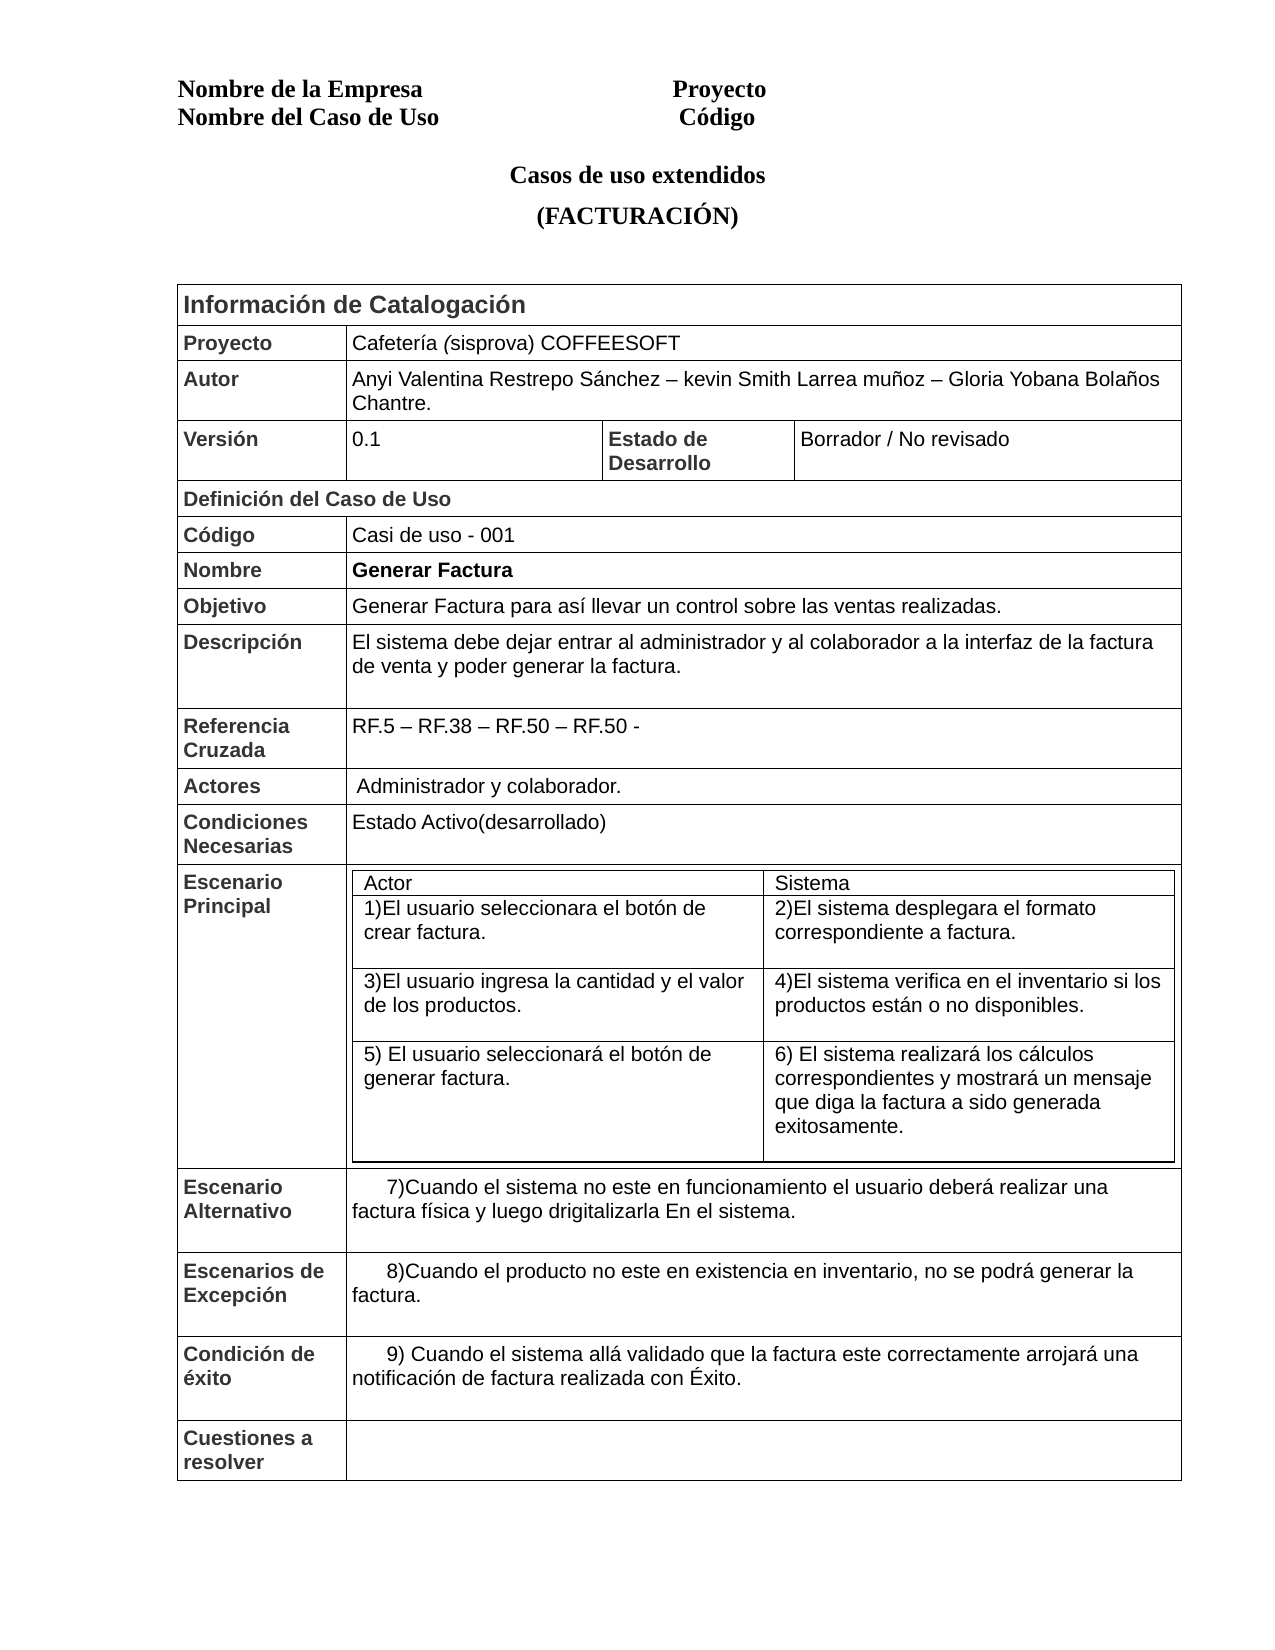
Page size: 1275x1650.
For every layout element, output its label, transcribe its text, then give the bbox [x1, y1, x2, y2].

table_cell Borrador / No revisado [795, 421, 1181, 480]
table_cell Generar Factura [347, 553, 1181, 588]
table_cell RF.5 – RF.38 – RF.50 – RF.50 - [347, 709, 1181, 768]
table_cell Proyecto [178, 326, 346, 360]
table_cell Condición de éxito [178, 1337, 346, 1420]
table_cell Administrador y colaborador. [347, 769, 1181, 804]
table_cell Actores [178, 769, 346, 804]
table_header Información de Catalogación [178, 285, 1181, 324]
table_cell 7)Cuando el sistema no este en funcionamiento el usuario deberá realizar una factura física y luego drigitalizarla En el sistema. [347, 1169, 1181, 1252]
table_cell Estado Activo(desarrollado) [347, 805, 1181, 863]
table_cell 0.1 [347, 421, 602, 480]
text (FACTURACIÓN) [177, 201, 1098, 230]
table_cell Casi de uso - 001 [347, 517, 1181, 552]
table_cell Generar Factura para así llevar un control sobre las ventas realizadas. [347, 589, 1181, 624]
table_cell Escenario Principal [178, 865, 346, 1168]
table_cell Objetivo [178, 589, 346, 624]
table_cell 8)Cuando el producto no este en existencia en inventario, no se podrá generar la factura. [347, 1253, 1181, 1336]
table_cell Estado de Desarrollo [603, 421, 794, 480]
table_cell [347, 1421, 1181, 1480]
table_cell Referencia Cruzada [178, 709, 346, 768]
table_cell Cafetería (sisprova) COFFEESOFT [347, 326, 1181, 360]
table_cell Código [178, 517, 346, 552]
table_cell Escenario Alternativo [178, 1169, 346, 1252]
table_cell Autor [178, 361, 346, 420]
table_cell Cuestiones a resolver [178, 1421, 346, 1480]
text Casos de uso extendidos [177, 160, 1098, 189]
table_cell [347, 865, 1181, 1168]
table_cell 9) Cuando el sistema allá validado que la factura este correctamente arrojará una notificación de factura realizada con Éxito. [347, 1337, 1181, 1420]
table_cell Anyi Valentina Restrepo Sánchez – kevin Smith Larrea muñoz – Gloria Yobana Bolaños Chantre. [347, 361, 1181, 420]
table_cell Escenarios de Excepción [178, 1253, 346, 1336]
table_cell El sistema debe dejar entrar al administrador y al colaborador a la interfaz de la factura de venta y poder generar la factura. [347, 625, 1181, 708]
table_cell Condiciones Necesarias [178, 805, 346, 863]
table_cell Definición del Caso de Uso [178, 481, 1181, 516]
table_cell Versión [178, 421, 346, 480]
table_cell Descripción [178, 625, 346, 708]
table_cell Nombre [178, 553, 346, 588]
